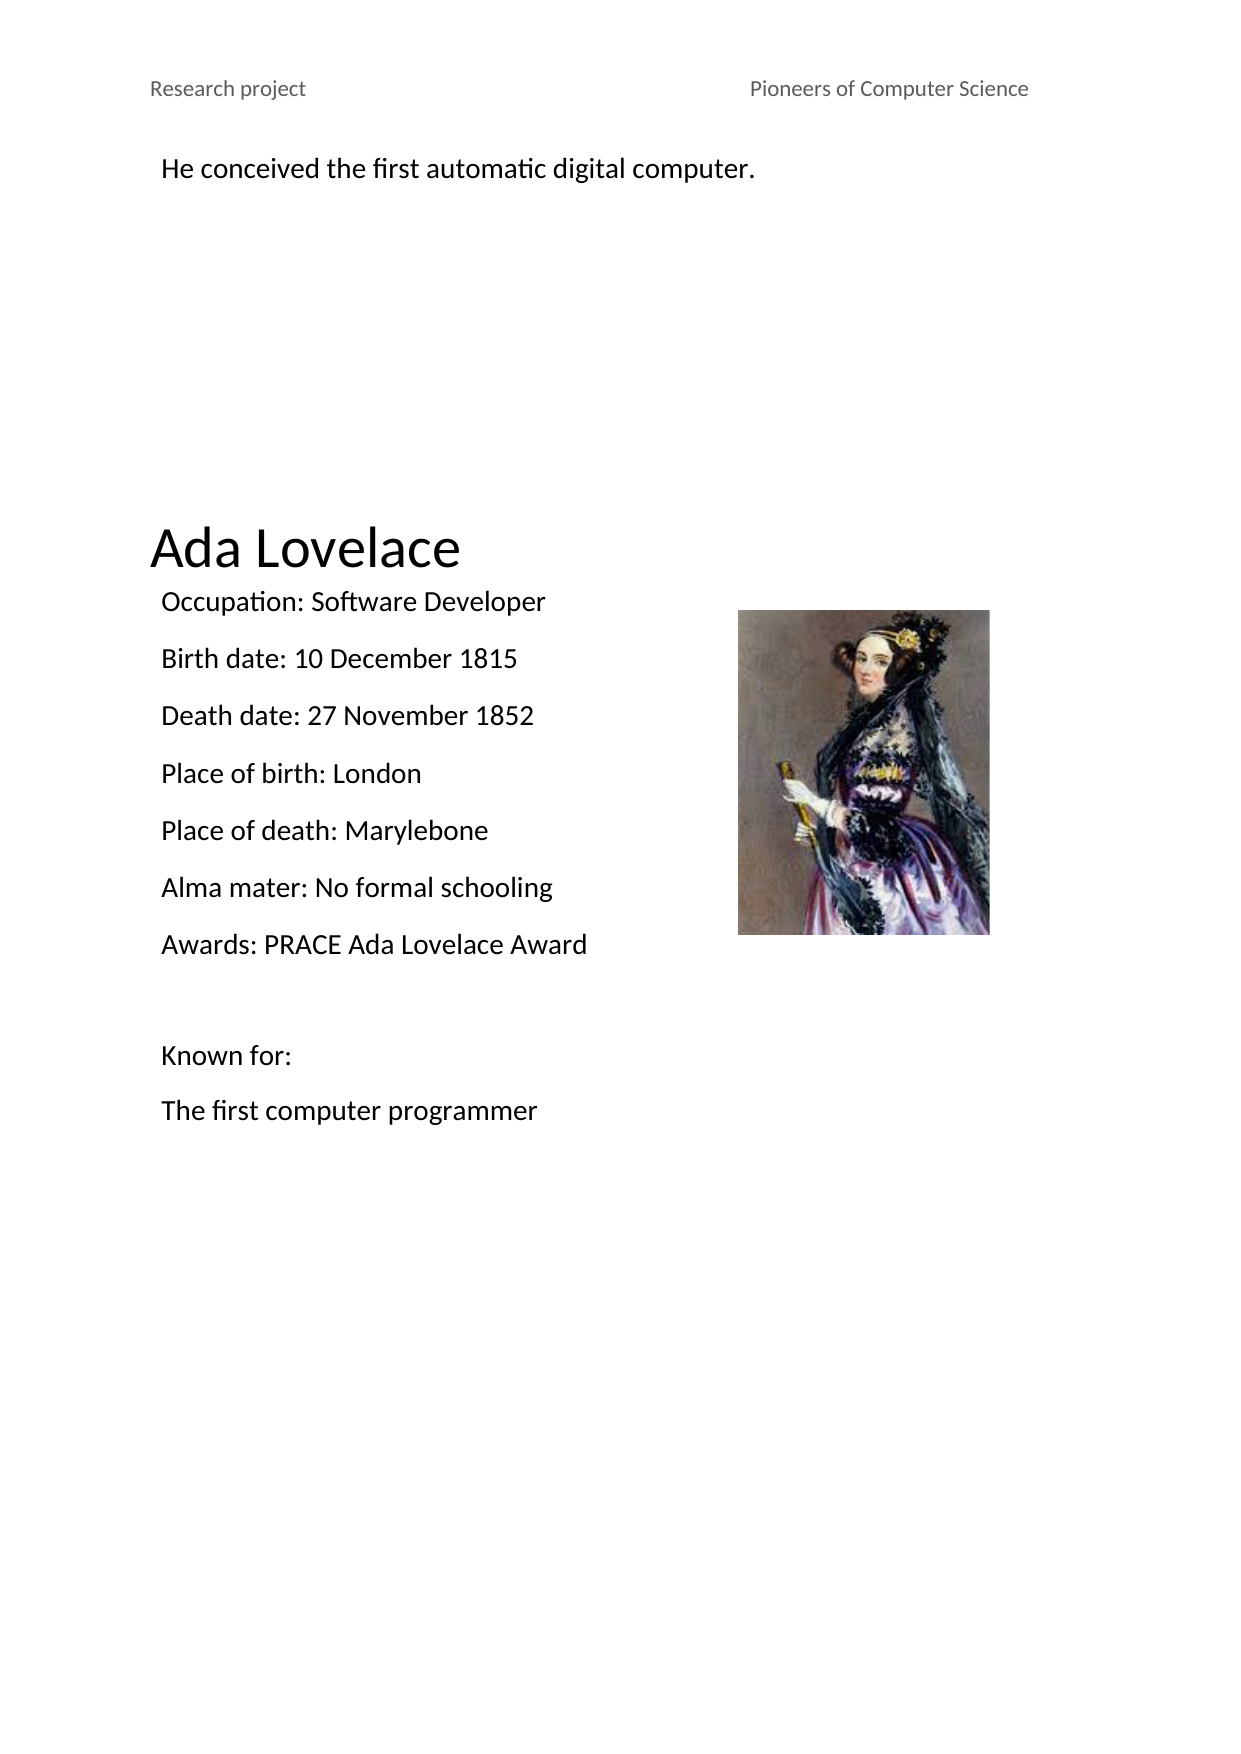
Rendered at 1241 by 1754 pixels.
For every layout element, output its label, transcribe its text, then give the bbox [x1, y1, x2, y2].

table_cell Place of birth: London [150, 754, 637, 811]
table_cell He conceived the first automatic digital computer. [150, 150, 1089, 456]
table_header Occupation: Software Developer [150, 582, 637, 639]
picture [738, 610, 990, 935]
table_cell Alma mater: No formal schooling [150, 868, 637, 925]
table_cell The first computer programmer [150, 1092, 1089, 1398]
table_header Known for: [150, 1038, 1089, 1092]
table_cell Awards: PRACE Ada Lovelace Award [150, 925, 637, 982]
table_cell Death date: 27 November 1852 [150, 696, 637, 753]
title Ada Lovelace [150, 511, 1090, 582]
table_header [638, 582, 1090, 982]
table_cell Place of death: Marylebone [150, 811, 637, 868]
table_cell Birth date: 10 December 1815 [150, 639, 637, 696]
